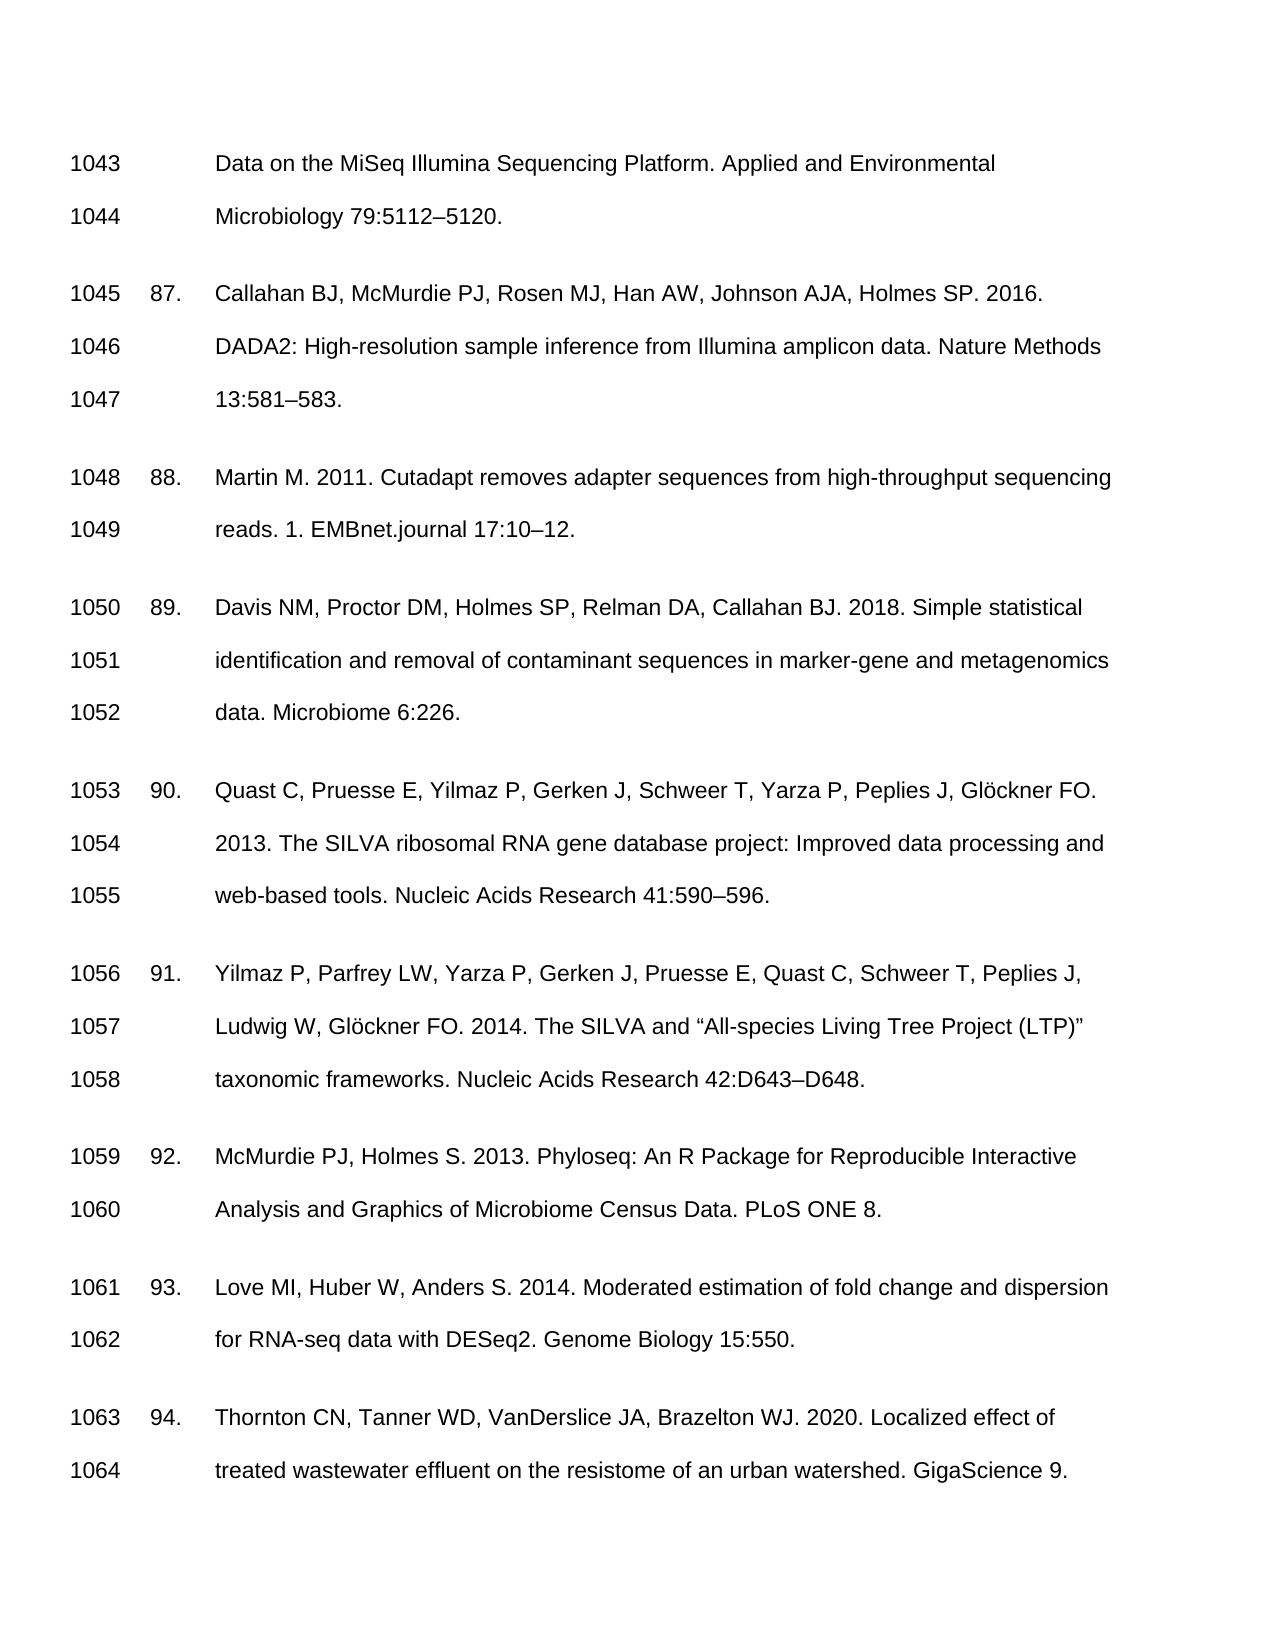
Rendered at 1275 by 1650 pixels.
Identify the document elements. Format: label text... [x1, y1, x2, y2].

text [150, 150, 1125, 229]
text 88. Martin M. 2011. Cutadapt removes adapter sequences from high-throughput sequencing reads. 1. EMBnet.journal 17:10–12. [150, 463, 1125, 543]
text 87. Callahan BJ, McMurdie PJ, Rosen MJ, Han AW, Johnson AJA, Holmes SP. 2016. DADA2: High-resolution sample inference from Illumina amplicon data. Nature Methods 13:581–583. [150, 280, 1125, 412]
text 91. Yilmaz P, Parfrey LW, Yarza P, Gerken J, Pruesse E, Quast C, Schweer T, Peplies J, Ludwig W, Glöckner FO. 2014. The SILVA and “All-species Living Tree Project (LTP)” taxonomic frameworks. Nucleic Acids Research 42:D643–D648. [150, 960, 1125, 1092]
text 89. Davis NM, Proctor DM, Holmes SP, Relman DA, Callahan BJ. 2018. Simple statistical identification and removal of contaminant sequences in marker-gene and metagenomics data. Microbiome 6:226. [150, 594, 1125, 726]
text 93. Love MI, Huber W, Anders S. 2014. Moderated estimation of fold change and dispersion for RNA-seq data with DESeq2. Genome Biology 15:550. [150, 1274, 1125, 1353]
text 94. Thornton CN, Tanner WD, VanDerslice JA, Brazelton WJ. 2020. Localized effect of treated wastewater effluent on the resistome of an urban watershed. GigaScience 9. [150, 1404, 1125, 1483]
text 90. Quast C, Pruesse E, Yilmaz P, Gerken J, Schweer T, Yarza P, Peplies J, Glöckner FO. 2013. The SILVA ribosomal RNA gene database project: Improved data processing and web-based tools. Nucleic Acids Research 41:590–596. [150, 777, 1125, 909]
text 92. McMurdie PJ, Holmes S. 2013. Phyloseq: An R Package for Reproducible Interactive Analysis and Graphics of Microbiome Census Data. PLoS ONE 8. [150, 1143, 1125, 1222]
